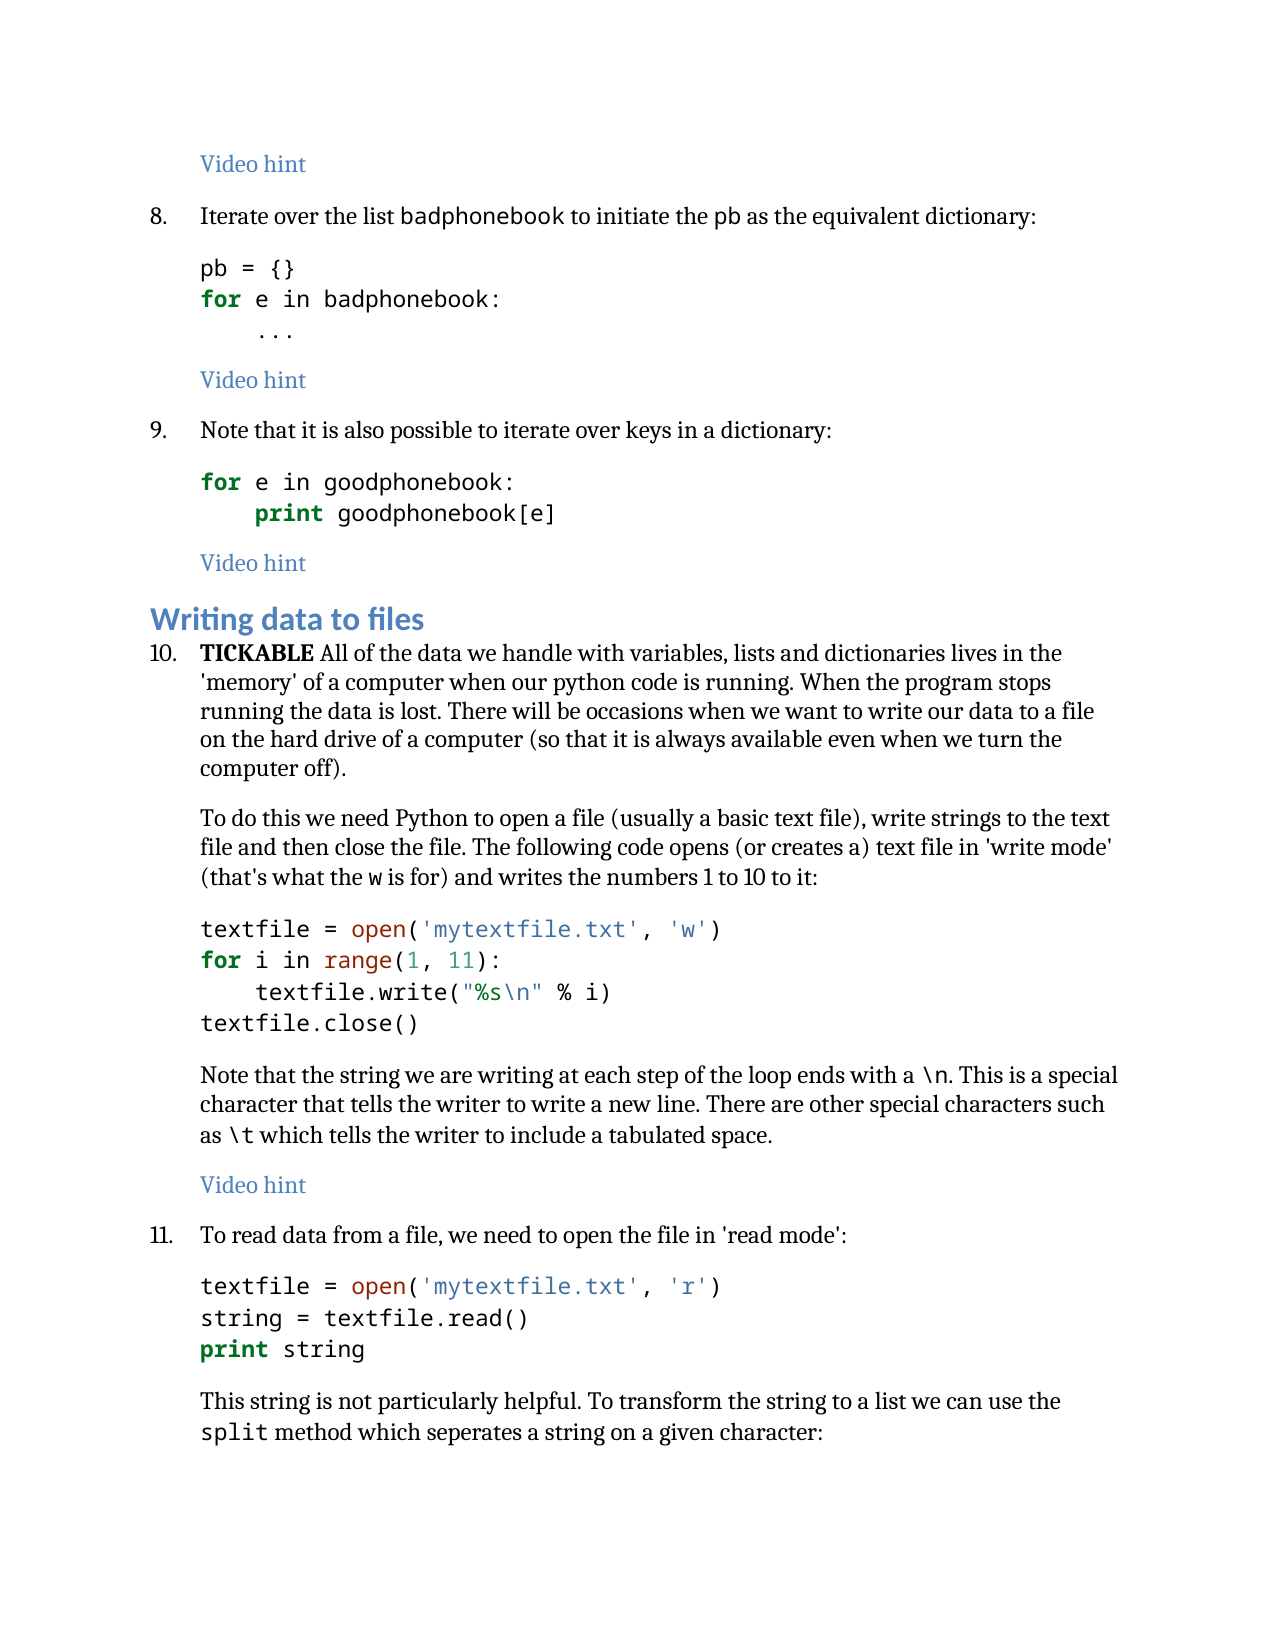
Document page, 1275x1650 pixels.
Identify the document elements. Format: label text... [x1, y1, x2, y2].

list Iterate over the list badphonebook to initiate the pb as the equivalent dictionary: [150, 199, 1125, 231]
list pb = {} for e in badphonebook: ... [150, 252, 1125, 345]
list To read data from a file, we need to open the file in 'read mode': [150, 1221, 1125, 1249]
list This string is not particularly helpful. To transform the string to a list we can use the split method which seperates a string on a given character: [150, 1385, 1125, 1447]
list Video hint [150, 1171, 1125, 1200]
list To do this we need Python to open a file (usually a basic text file), write strings to the text file and then close the file. The following code opens (or creates a) text file in 'write mode' (that's what the w is for) and writes the numbers 1 to 10 to it: [150, 804, 1125, 892]
list for e in goodphonebook: print goodphonebook[e] [150, 465, 1125, 528]
list textfile = open('mytextfile.txt', 'r') string = textfile.read() print string [150, 1270, 1125, 1364]
list Video hint [150, 150, 1125, 179]
list Note that the string we are writing at each step of the loop ends with a \n. This is a special character that tells the writer to write a new line. There are other special characters such as \t which tells the writer to include a tabulated space. [150, 1059, 1125, 1150]
list textfile = open('mytextfile.txt', 'w') for i in range(1, 11): textfile.write("%s\n" % i) textfile.close() [150, 913, 1125, 1038]
list Video hint [150, 366, 1125, 395]
list Note that it is also possible to iterate over keys in a dictionary: [150, 416, 1125, 444]
subtitle Writing data to files [150, 598, 1125, 639]
list Video hint [150, 549, 1125, 577]
list TICKABLE All of the data we handle with variables, lists and dictionaries lives in the 'memory' of a computer when our python code is running. When the program stops running the data is lost. There will be occasions when we want to write our data to a file on the hard drive of a computer (so that it is always available even when we turn the computer off). [150, 639, 1125, 783]
